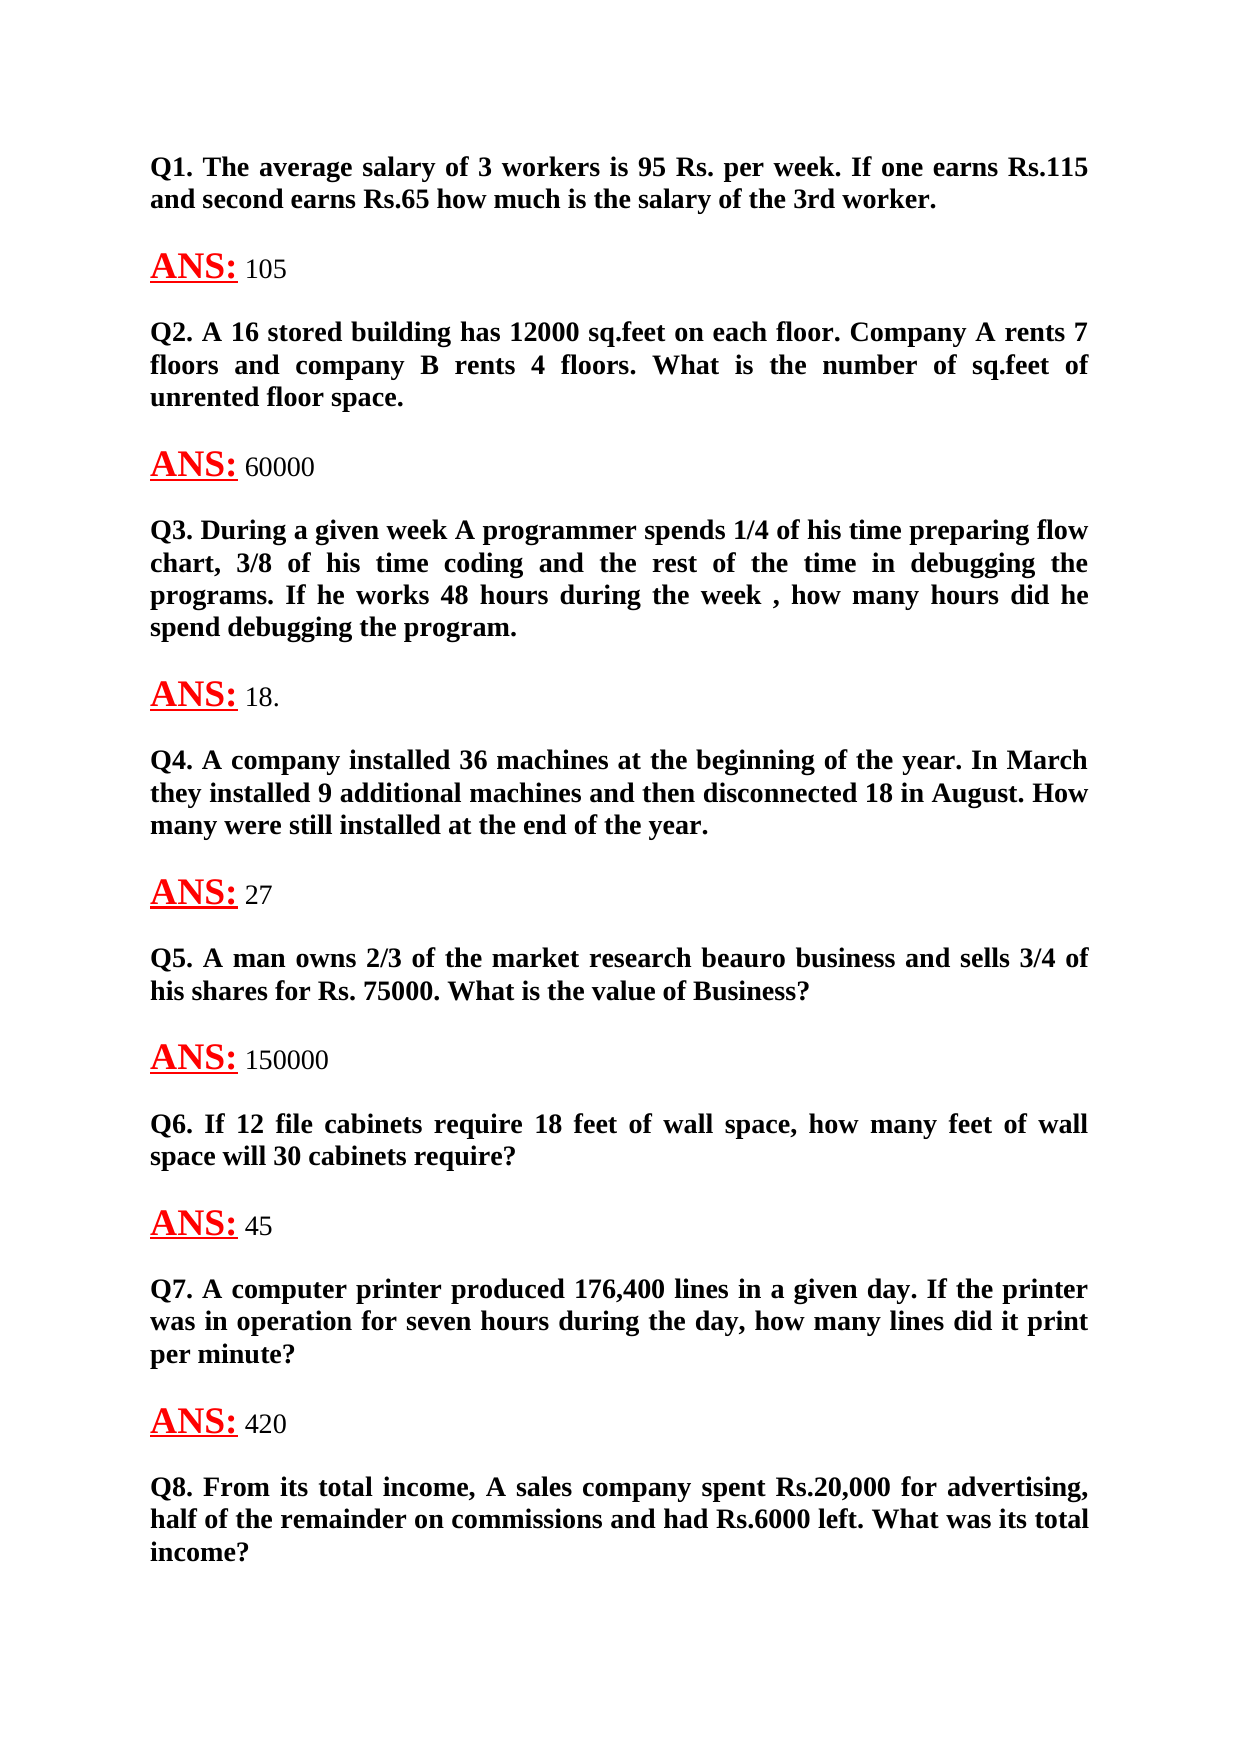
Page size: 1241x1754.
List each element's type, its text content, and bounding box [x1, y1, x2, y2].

text Q4. A company installed 36 machines at the beginning of the year. In March they installed 9 additional machines and then disconnected 18 in August. How many were still installed at the end of the year. [150, 743, 1090, 841]
text ANS: 18. [150, 672, 1090, 715]
text ANS: 420 [150, 1398, 1090, 1441]
text ANS: 60000 [150, 441, 1090, 484]
text Q8. From its total income, A sales company spent Rs.20,000 for advertising, half of the remainder on commissions and had Rs.6000 left. What was its total income? [150, 1470, 1090, 1567]
text Q6. If 12 file cabinets require 18 feet of wall space, how many feet of wall space will 30 cabinets require? [150, 1107, 1090, 1171]
text Q1. The average salary of 3 workers is 95 Rs. per week. If one earns Rs.115 and second earns Rs.65 how much is the salary of the 3rd worker. [150, 150, 1090, 215]
text Q5. A man owns 2/3 of the market research beauro business and sells 3/4 of his shares for Rs. 75000. What is the value of Business? [150, 941, 1090, 1006]
text ANS: 27 [150, 869, 1090, 912]
text ANS: 105 [150, 243, 1090, 287]
text Q2. A 16 stored building has 12000 sq.feet on each floor. Company A rents 7 floors and company B rents 4 floors. What is the number of sq.feet of unrented floor space. [150, 315, 1090, 413]
text Q3. During a given week A programmer spends 1/4 of his time preparing flow chart, 3/8 of his time coding and the rest of the time in debugging the programs. If he works 48 hours during the week , how many hours did he spend debugging the program. [150, 513, 1090, 643]
text Q7. A computer printer produced 176,400 lines in a given day. If the printer was in operation for seven hours during the day, how many lines did it print per minute? [150, 1272, 1090, 1369]
text ANS: 45 [150, 1200, 1090, 1243]
text ANS: 150000 [150, 1035, 1090, 1078]
